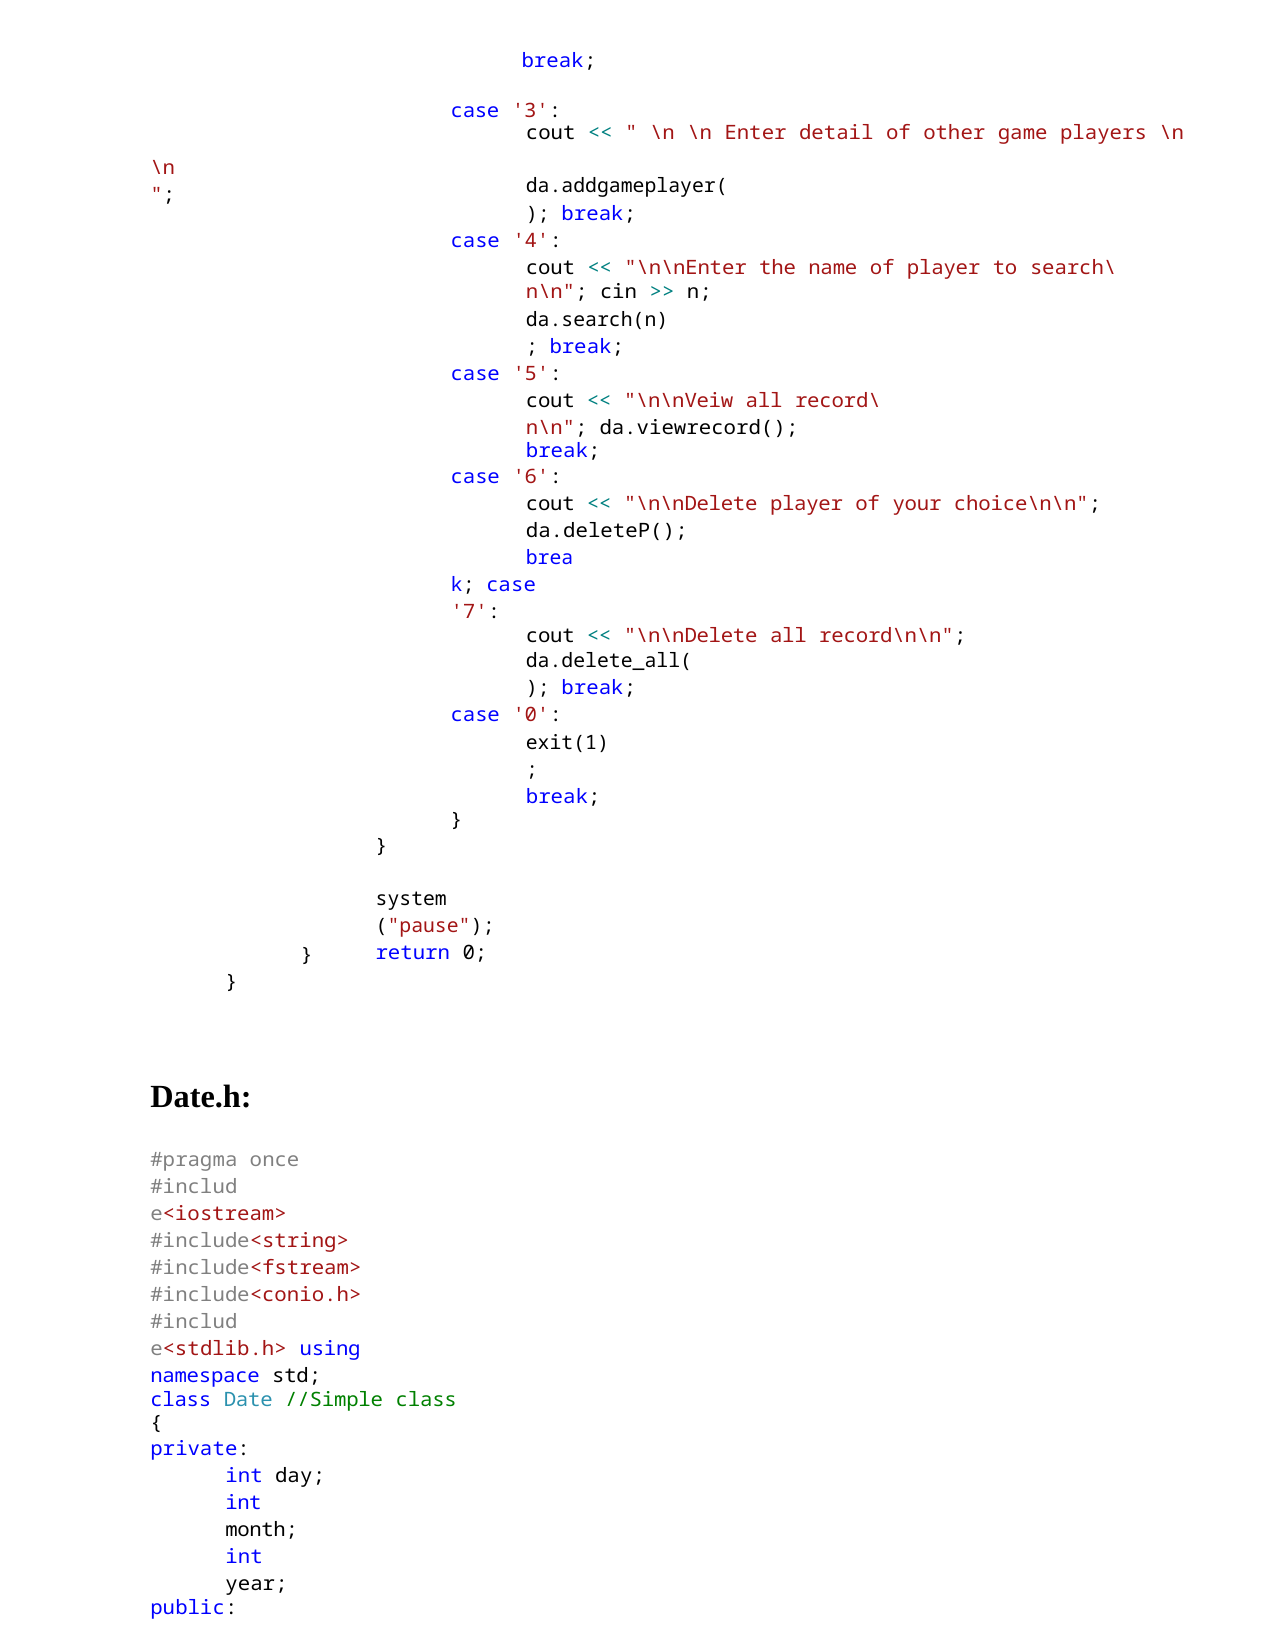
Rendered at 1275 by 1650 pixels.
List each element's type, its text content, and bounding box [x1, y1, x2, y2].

text case '3': [450, 99, 1206, 122]
text private: [150, 1434, 1206, 1461]
text case '5': [450, 359, 1206, 386]
text exit(1); break; [526, 728, 615, 809]
text public: [150, 1596, 1206, 1619]
text #pragma once #include<iostream> #include<string> #include<fstream> #include<conio.h> #include<stdlib.h> using namespace std; [150, 1146, 370, 1388]
text class Date //Simple class [150, 1389, 1206, 1411]
text break; [526, 440, 1206, 462]
text cout << "\n\nEnter the name of player to search\n\n"; cin >> n; [526, 254, 1134, 304]
text cout << " \n \n Enter detail of other game players \n [526, 122, 1206, 144]
text } [48, 809, 864, 831]
text } [225, 967, 311, 994]
text case '0': [450, 701, 1206, 728]
text da.delete_all(); break; [526, 647, 702, 701]
text int day; int month; int year; [225, 1461, 335, 1596]
text cout << "\n\nVeiw all record\n\n"; da.viewrecord(); [526, 386, 898, 440]
text break; case '7': [450, 544, 593, 624]
text } [48, 831, 714, 858]
text case '6': [450, 462, 1206, 489]
text break; [347, 46, 771, 73]
text da.addgameplayer(); break; [526, 172, 734, 226]
text \n "; [150, 153, 209, 207]
text cout << "\n\nDelete player of your choice\n\n"; da.deleteP(); [526, 489, 1134, 543]
text case '4': [450, 226, 1206, 253]
text system("pause"); return 0; [375, 884, 552, 965]
text cout << "\n\nDelete all record\n\n"; [526, 624, 1206, 646]
text da.search(n); break; [526, 305, 669, 359]
subtitle Date.h: [150, 1077, 311, 1114]
text { [150, 1411, 1206, 1434]
